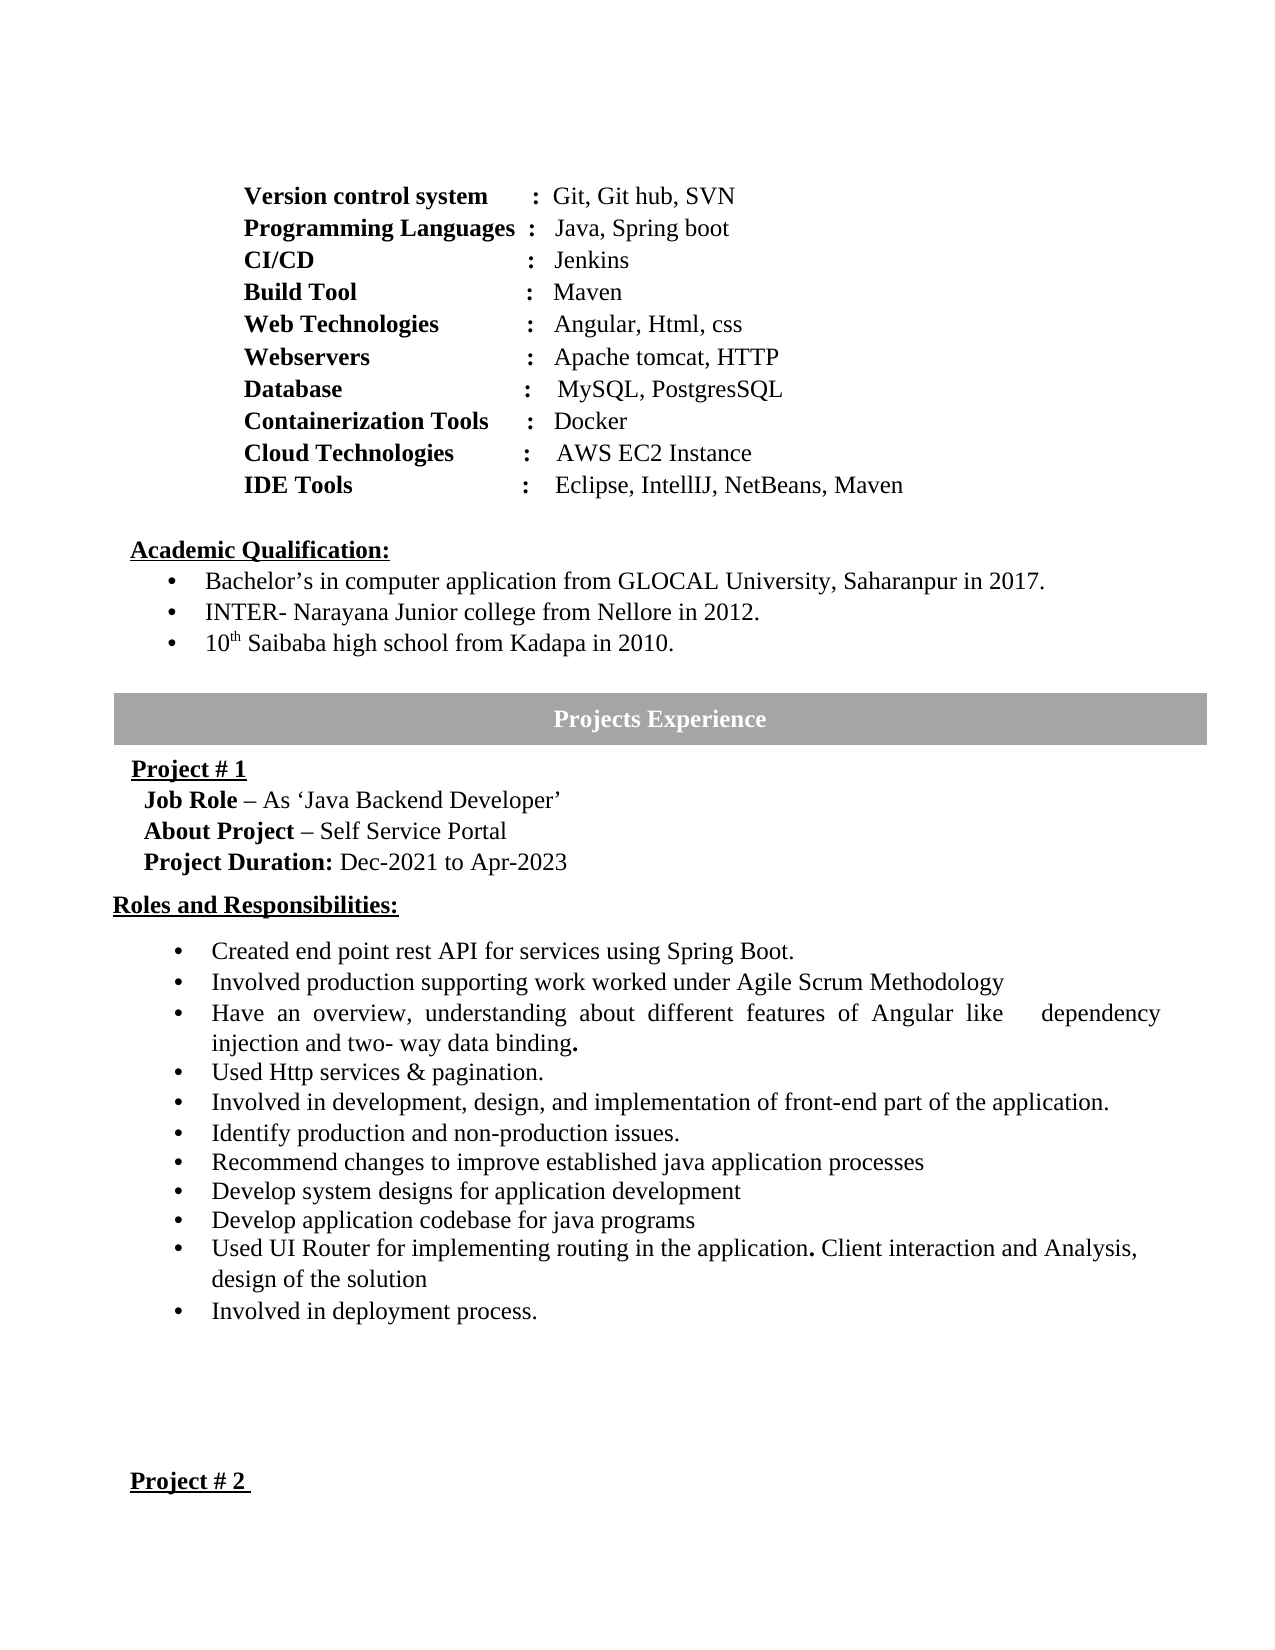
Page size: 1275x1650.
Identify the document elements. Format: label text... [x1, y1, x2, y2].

list Created end point rest API for services using Spring Boot. [174, 936, 1162, 965]
text Academic Qualification: [130, 535, 1162, 564]
text Programming Languages : Java, Spring boot [131, 213, 1162, 242]
list 10th Saibaba high school from Kadapa in 2010. [167, 628, 1162, 657]
text Version control system : Git, Git hub, SVN [131, 181, 1162, 209]
text Project # 2 [130, 1466, 1162, 1495]
text Cloud Technologies : AWS EC2 Instance [131, 438, 1162, 467]
list Develop application codebase for java programs [174, 1204, 1162, 1233]
text IDE Tools : Eclipse, IntellIJ, NetBeans, Maven [131, 471, 1162, 499]
text Webservers : Apache tomcat, HTTP [131, 342, 1162, 371]
list Involved in deployment process. [174, 1296, 1162, 1324]
text CI/CD : Jenkins [131, 245, 1162, 274]
text Roles and Responsibilities: [112, 890, 1162, 919]
text Job Role – As ‘Java Backend Developer’ [131, 785, 1162, 814]
list INTER- Narayana Junior college from Nellore in 2012. [167, 597, 1162, 626]
text Web Technologies : Angular, Html, css [131, 309, 1162, 338]
list Have an overview, understanding about different features of Angular like dependency injection and two- way data binding. [174, 998, 1162, 1057]
text Database : MySQL, PostgresSQL [131, 374, 1162, 403]
list Used UI Router for implementing routing in the application. Client interaction and Analysis, design of the solution [174, 1233, 1162, 1293]
list Used Http services & pagination. [174, 1057, 1162, 1086]
text Containerization Tools : Docker [131, 406, 1162, 435]
list Bachelor’s in computer application from GLOCAL University, Saharanpur in 2017. [167, 566, 1162, 595]
text Project Duration: Dec-2021 to Apr-2023 [131, 847, 1162, 876]
list Involved in development, design, and implementation of front-end part of the application. [174, 1087, 1162, 1116]
text About Project – Self Service Portal [131, 816, 1162, 845]
text Project # 1 [131, 754, 1162, 783]
list Recommend changes to improve established java application processes [174, 1147, 1162, 1176]
list Develop system designs for application development [174, 1176, 1162, 1204]
text Build Tool : Maven [131, 277, 1162, 306]
list Involved production supporting work worked under Agile Scrum Methodology [174, 967, 1162, 996]
list Identify production and non-production issues. [174, 1118, 1162, 1147]
